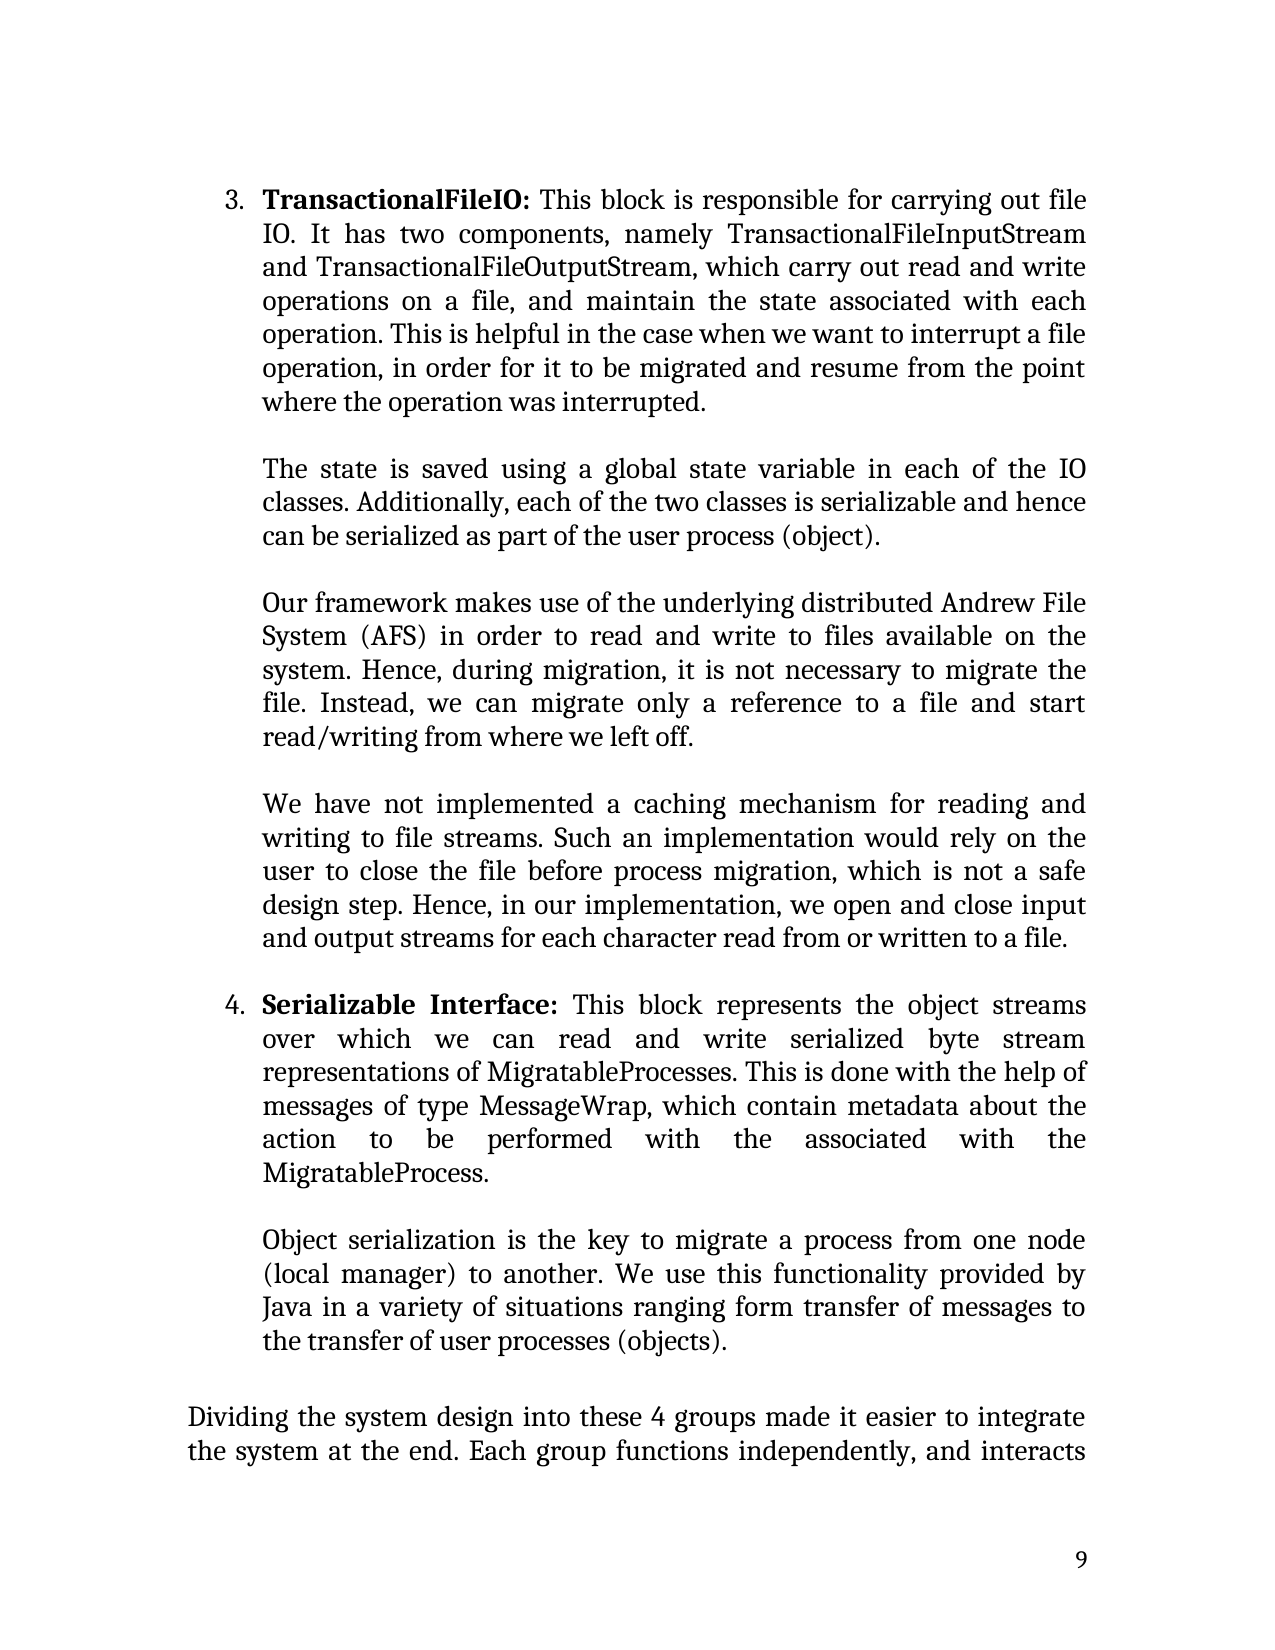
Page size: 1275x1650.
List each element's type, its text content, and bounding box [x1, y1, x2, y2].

list Object serialization is the key to migrate a process from one node (local manager) to another. We use this functionality provided by Java in a variety of situations ranging form transfer of messages to the transfer of user processes (objects). [262, 1223, 1087, 1357]
list Our framework makes use of the underlying distributed Andrew File System (AFS) in order to read and write to files available on the system. Hence, during migration, it is not necessary to migrate the file. Instead, we can migrate only a reference to a file and start read/writing from where we left off. [262, 586, 1087, 754]
list Serializable Interface: This block represents the object streams over which we can read and write serialized byte stream representations of MigratableProcesses. This is done with the help of messages of type MessageWrap, which contain metadata about the action to be performed with the associated with the MigratableProcess. [225, 988, 1087, 1190]
list We have not implemented a caching mechanism for reading and writing to file streams. Such an implementation would rely on the user to close the file before process migration, which is not a safe design step. Hence, in our implementation, we open and close input and output streams for each character read from or written to a file. [262, 787, 1087, 955]
